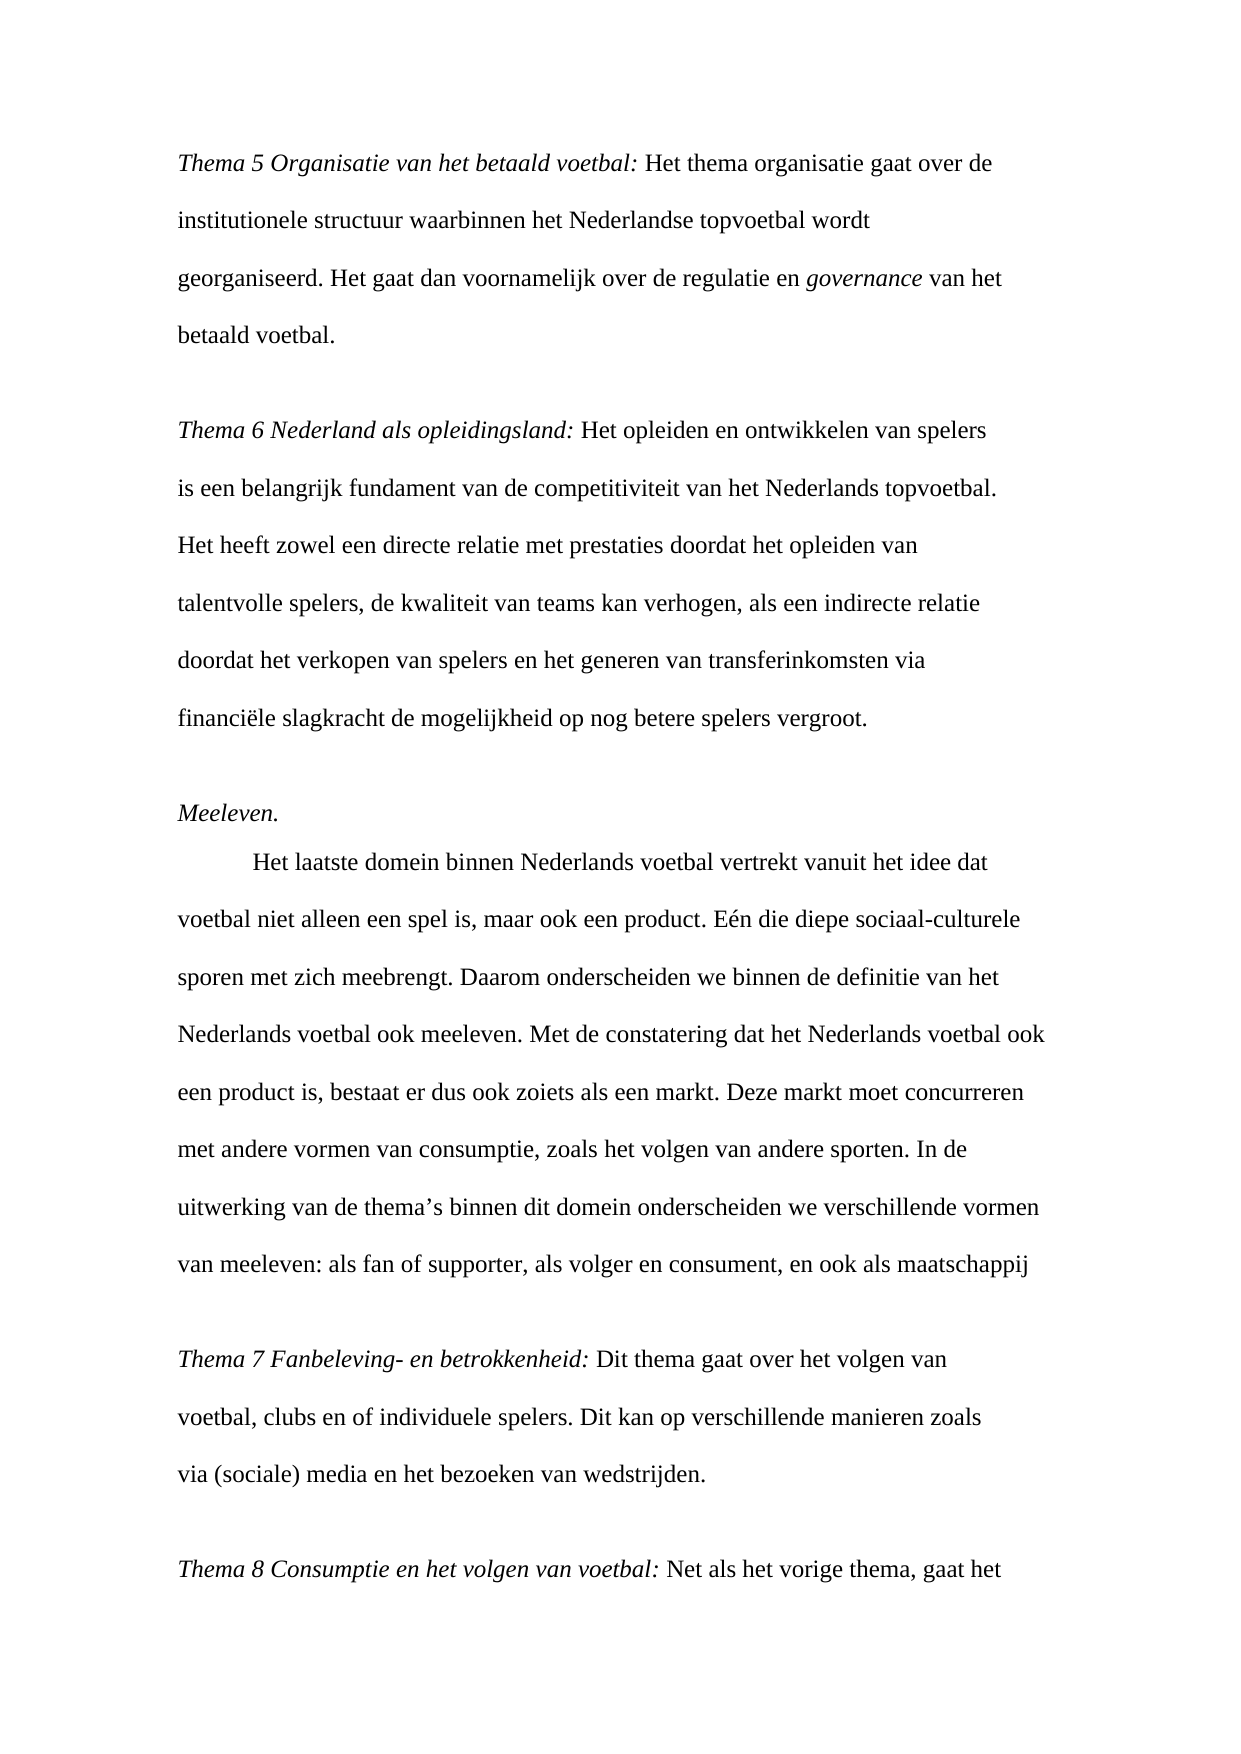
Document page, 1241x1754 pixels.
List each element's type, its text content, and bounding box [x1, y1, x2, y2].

text Het laatste domein binnen Nederlands voetbal vertrekt vanuit het idee dat voetbal niet alleen een spel is, maar ook een product. Eén die diepe sociaal-culturele sporen met zich meebrengt. Daarom onderscheiden we binnen de definitie van het Nederlands voetbal ook meeleven. Met de constatering dat het Nederlands voetbal ook een product is, bestaat er dus ook zoiets als een markt. Deze markt moet concurreren met andere vormen van consumptie, zoals het volgen van andere sporten. In de uitwerking van de thema’s binnen dit domein onderscheiden we verschillende vormen van meeleven: als fan of supporter, als volger en consument, en ook als maatschappij [177, 847, 1063, 1278]
subtitle Thema 5 Organisatie van het betaald voetbal: Het thema organisatie gaat over de institutionele structuur waarbinnen het Nederlandse topvoetbal wordt georganiseerd. Het gaat dan voornamelijk over de regulatie en governance van het betaald voetbal. [177, 148, 1004, 349]
subtitle Thema 7 Fanbeleving- en betrokkenheid: Dit thema gaat over het volgen van voetbal, clubs en of individuele spelers. Dit kan op verschillende manieren zoals via (sociale) media en het bezoeken van wedstrijden. [177, 1344, 1004, 1488]
subtitle Meeleven. [177, 798, 1004, 826]
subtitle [177, 1554, 1004, 1583]
subtitle Thema 6 Nederland als opleidingsland: Het opleiden en ontwikkelen van spelers is een belangrijk fundament van de competitiviteit van het Nederlands topvoetbal. Het heeft zowel een directe relatie met prestaties doordat het opleiden van talentvolle spelers, de kwaliteit van teams kan verhogen, als een indirecte relatie doordat het verkopen van spelers en het generen van transferinkomsten via financiële slagkracht de mogelijkheid op nog betere spelers vergroot. [177, 415, 1004, 731]
